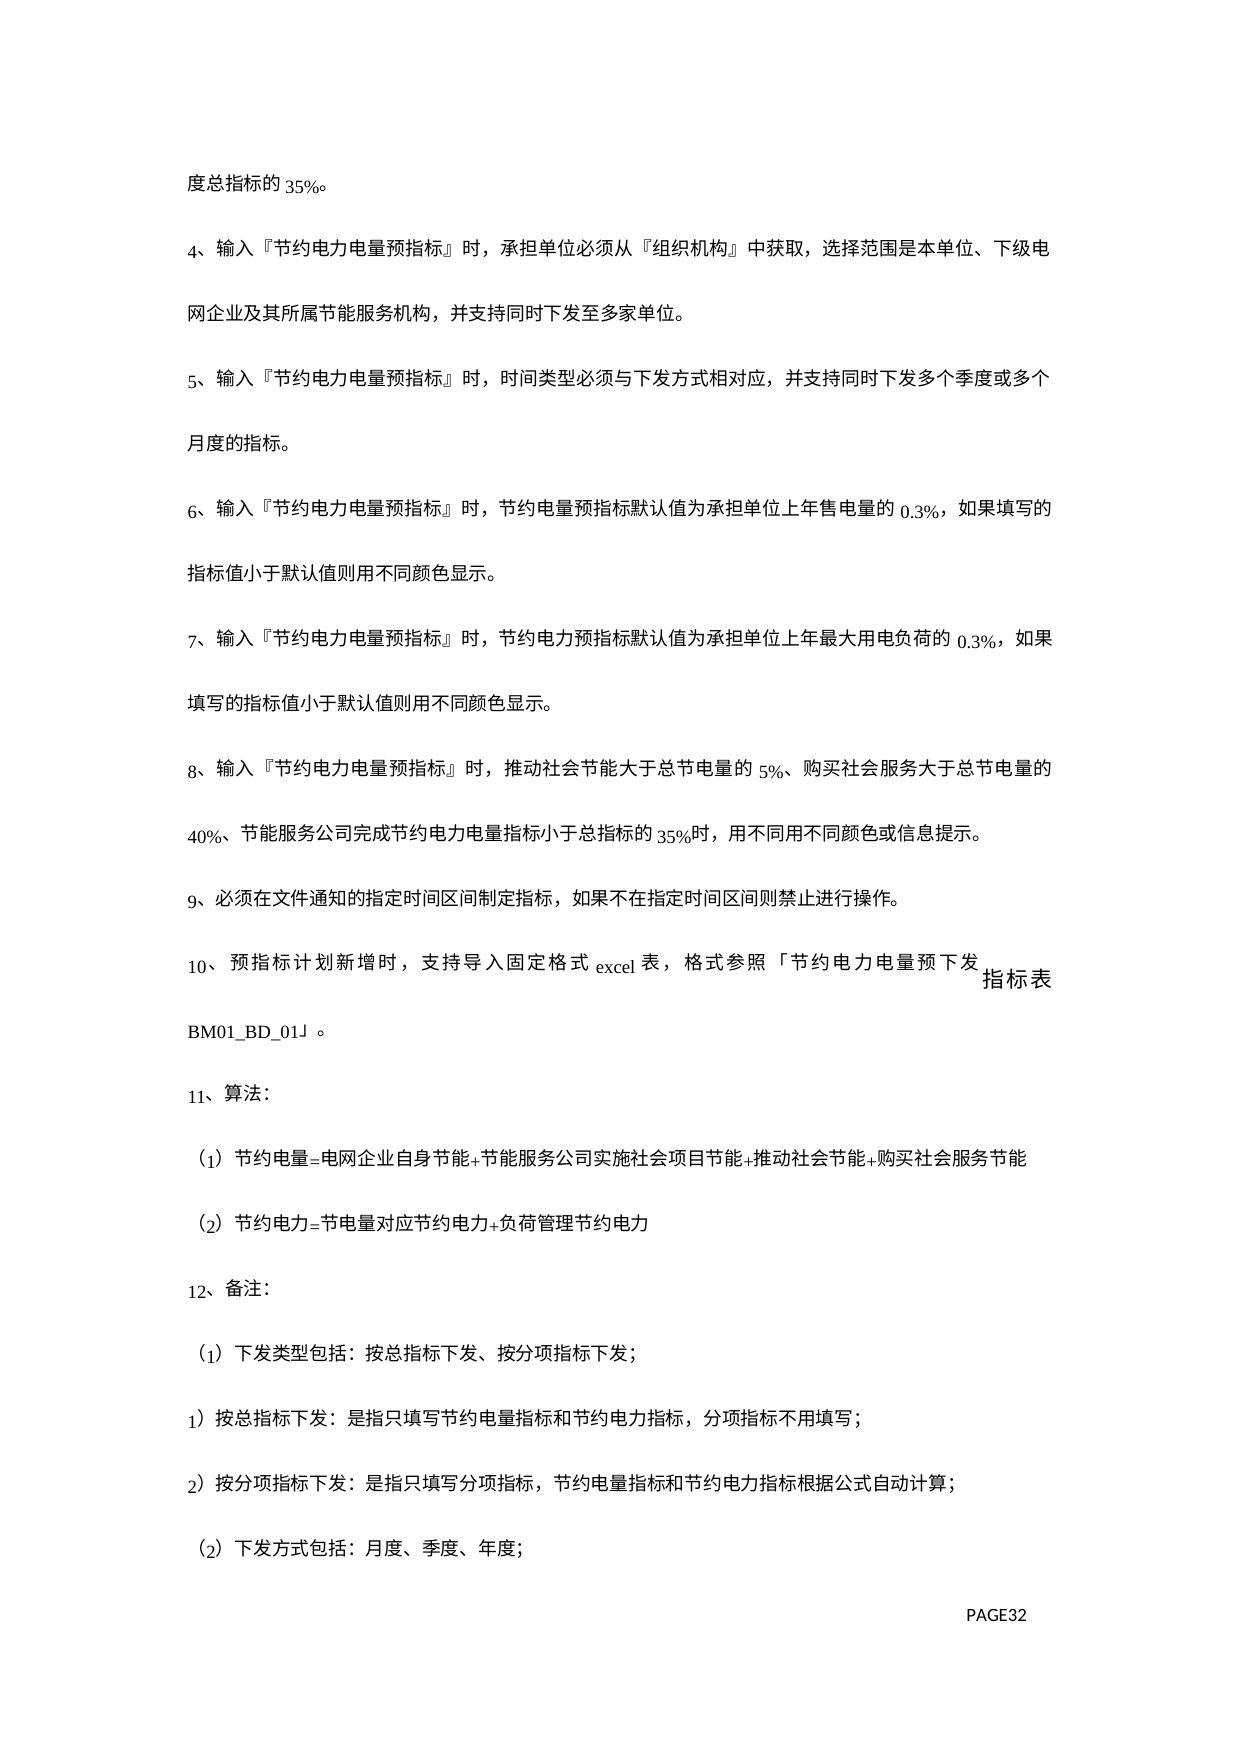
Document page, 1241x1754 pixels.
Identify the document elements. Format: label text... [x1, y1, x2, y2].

text 12、备注： [187, 1263, 1053, 1328]
text （2）下发方式包括：月度、季度、年度； [187, 1523, 1053, 1588]
text （1）节约电量=电网企业自身节能+节能服务公司实施社会项目节能+推动社会节能+购买社会服务节能 [187, 1133, 1053, 1198]
text 7、输入『节约电力电量预指标』时，节约电力预指标默认值为承担单位上年最大用电负荷的0.3%，如果填写的指标值小于默认值则用不同颜色显示。 [187, 613, 1053, 743]
text （2）节约电力=节电量对应节约电力+负荷管理节约电力 [187, 1198, 1053, 1263]
text 5、输入『节约电力电量预指标』时，时间类型必须与下发方式相对应，并支持同时下发多个季度或多个月度的指标。 [187, 353, 1053, 483]
text 9、必须在文件通知的指定时间区间制定指标，如果不在指定时间区间则禁止进行操作。 [187, 873, 1053, 938]
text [187, 158, 1053, 223]
text 4、输入『节约电力电量预指标』时，承担单位必须从『组织机构』中获取，选择范围是本单位、下级电网企业及其所属节能服务机构，并支持同时下发至多家单位。 [187, 223, 1053, 353]
text （1）下发类型包括：按总指标下发、按分项指标下发； [187, 1328, 1053, 1393]
text 8、输入『节约电力电量预指标』时，推动社会节能大于总节电量的5%、购买社会服务大于总节电量的40%、节能服务公司完成节约电力电量指标小于总指标的35%时，用不同用不同颜色或信息提示。 [187, 743, 1053, 873]
text 11、算法： [187, 1068, 1053, 1133]
text 10、预指标计划新增时，支持导入固定格式excel表，格式参照「节约电力电量预下发指标表BM01_BD_01」。 [187, 938, 1053, 1068]
text 6、输入『节约电力电量预指标』时，节约电量预指标默认值为承担单位上年售电量的0.3%，如果填写的指标值小于默认值则用不同颜色显示。 [187, 483, 1053, 613]
text 2）按分项指标下发：是指只填写分项指标，节约电量指标和节约电力指标根据公式自动计算； [187, 1458, 1053, 1523]
text 1）按总指标下发：是指只填写节约电量指标和节约电力指标，分项指标不用填写； [187, 1393, 1053, 1458]
